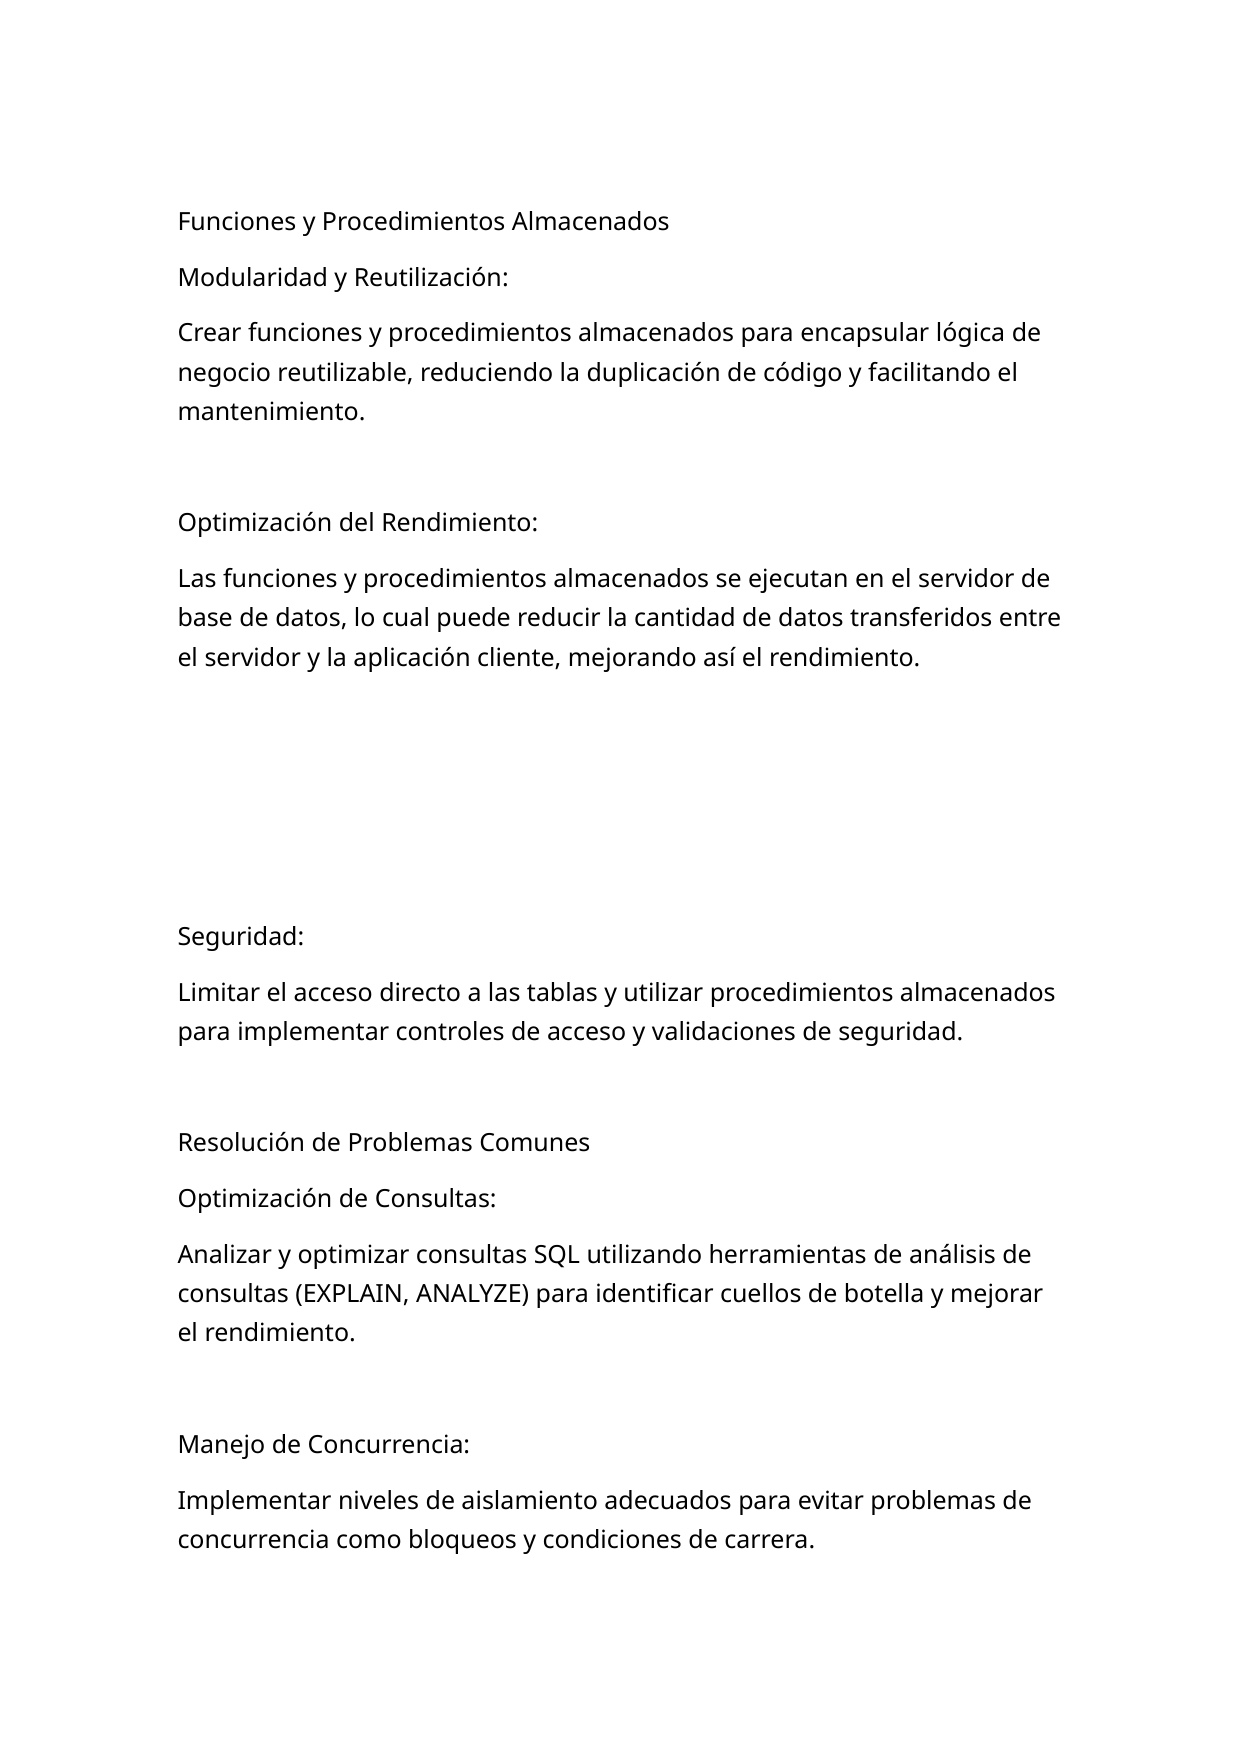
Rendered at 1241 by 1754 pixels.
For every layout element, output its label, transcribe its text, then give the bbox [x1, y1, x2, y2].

text Resolución de Problemas Comunes [177, 1125, 1063, 1159]
text Optimización de Consultas: [177, 1181, 1063, 1215]
text Seguridad: [177, 918, 1063, 952]
text Modularidad y Reutilización: [177, 259, 1063, 293]
text Crear funciones y procedimientos almacenados para encapsular lógica de negocio reutilizable, reduciendo la duplicación de código y facilitando el mantenimiento. [177, 315, 1063, 427]
text Funciones y Procedimientos Almacenados [177, 203, 1063, 237]
text Las funciones y procedimientos almacenados se ejecutan en el servidor de base de datos, lo cual puede reducir la cantidad de datos transferidos entre el servidor y la aplicación cliente, mejorando así el rendimiento. [177, 561, 1063, 673]
text Optimización del Rendimiento: [177, 505, 1063, 539]
text Limitar el acceso directo a las tablas y utilizar procedimientos almacenados para implementar controles de acceso y validaciones de seguridad. [177, 974, 1063, 1047]
text Analizar y optimizar consultas SQL utilizando herramientas de análisis de consultas (EXPLAIN, ANALYZE) para identificar cuellos de botella y mejorar el rendimiento. [177, 1237, 1063, 1349]
text Manejo de Concurrencia: [177, 1427, 1063, 1461]
text Implementar niveles de aislamiento adecuados para evitar problemas de concurrencia como bloqueos y condiciones de carrera. [177, 1483, 1063, 1556]
